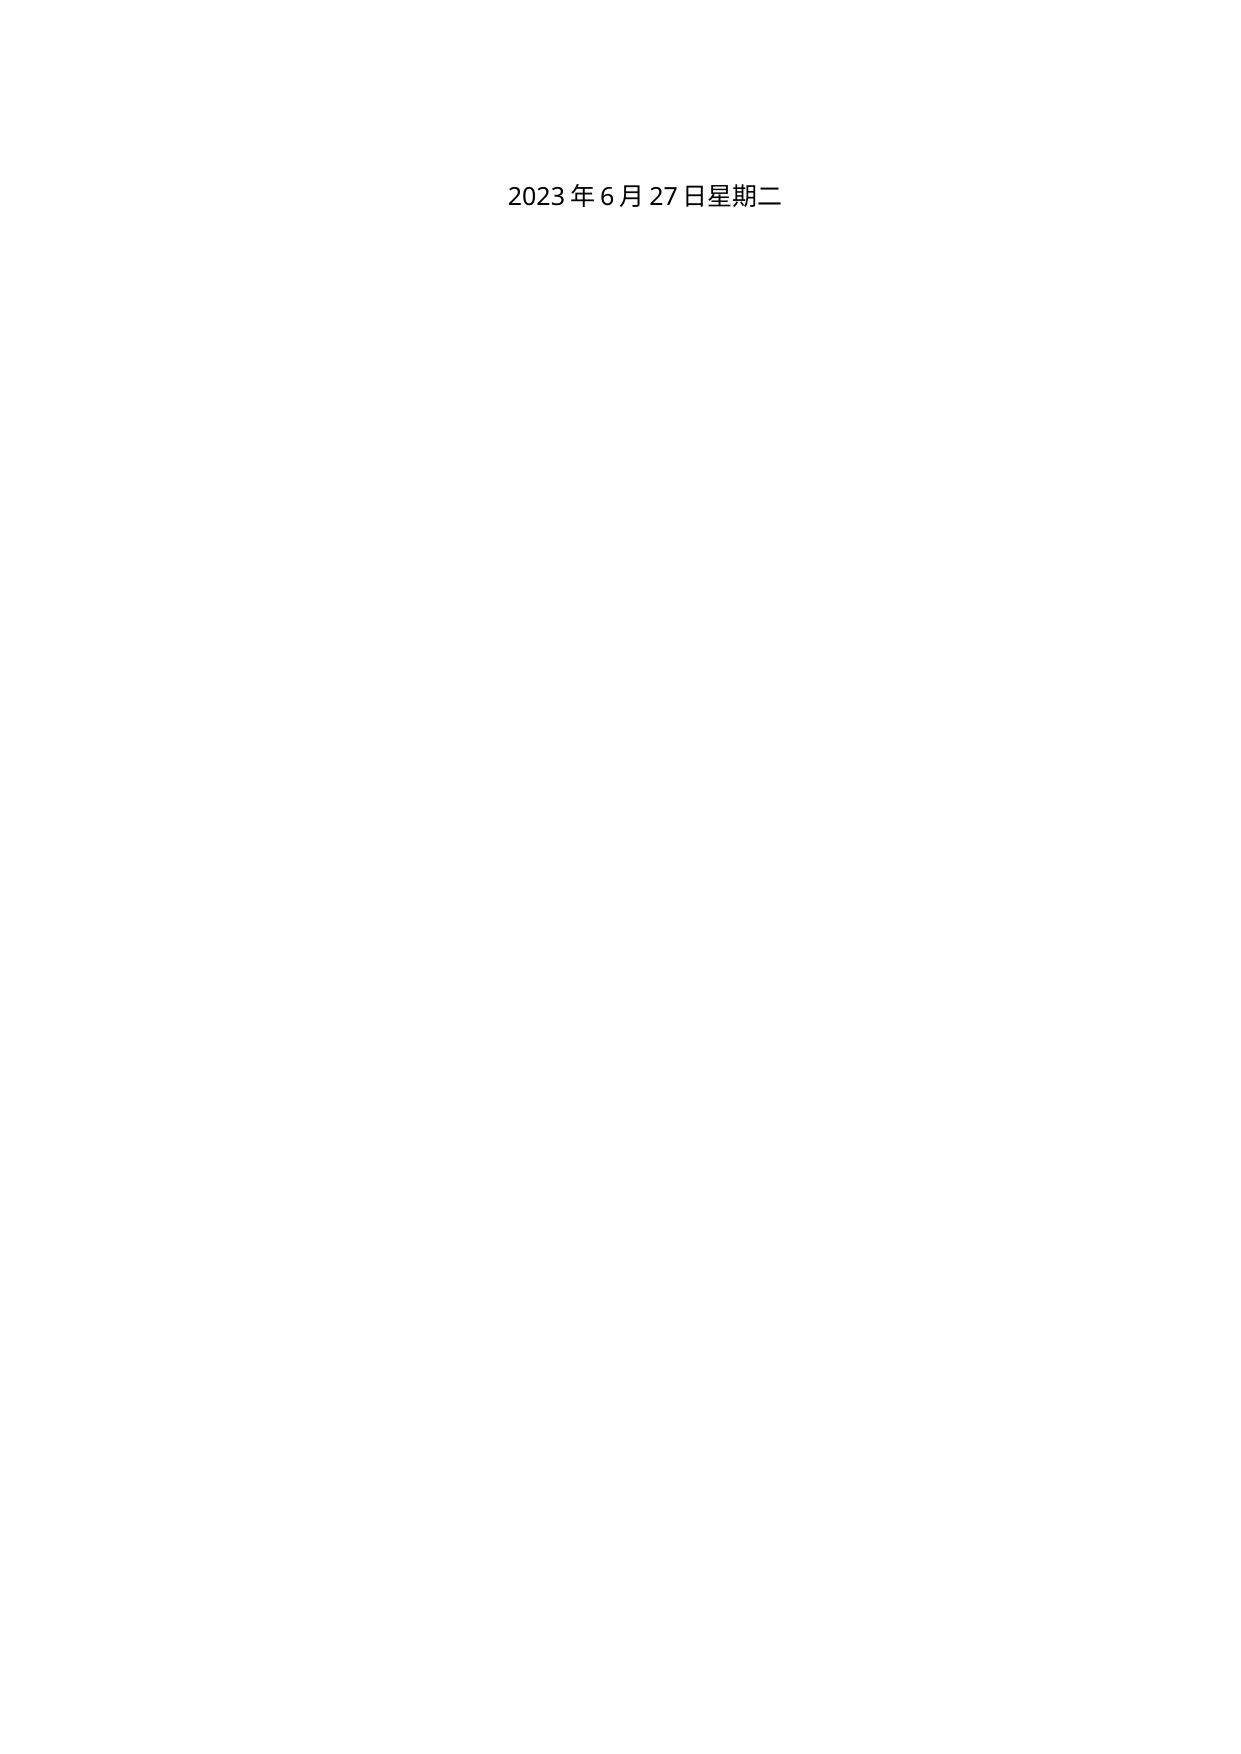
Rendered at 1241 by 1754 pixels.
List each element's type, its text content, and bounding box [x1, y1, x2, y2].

text 2023年6月27日星期二 [159, 162, 1081, 227]
